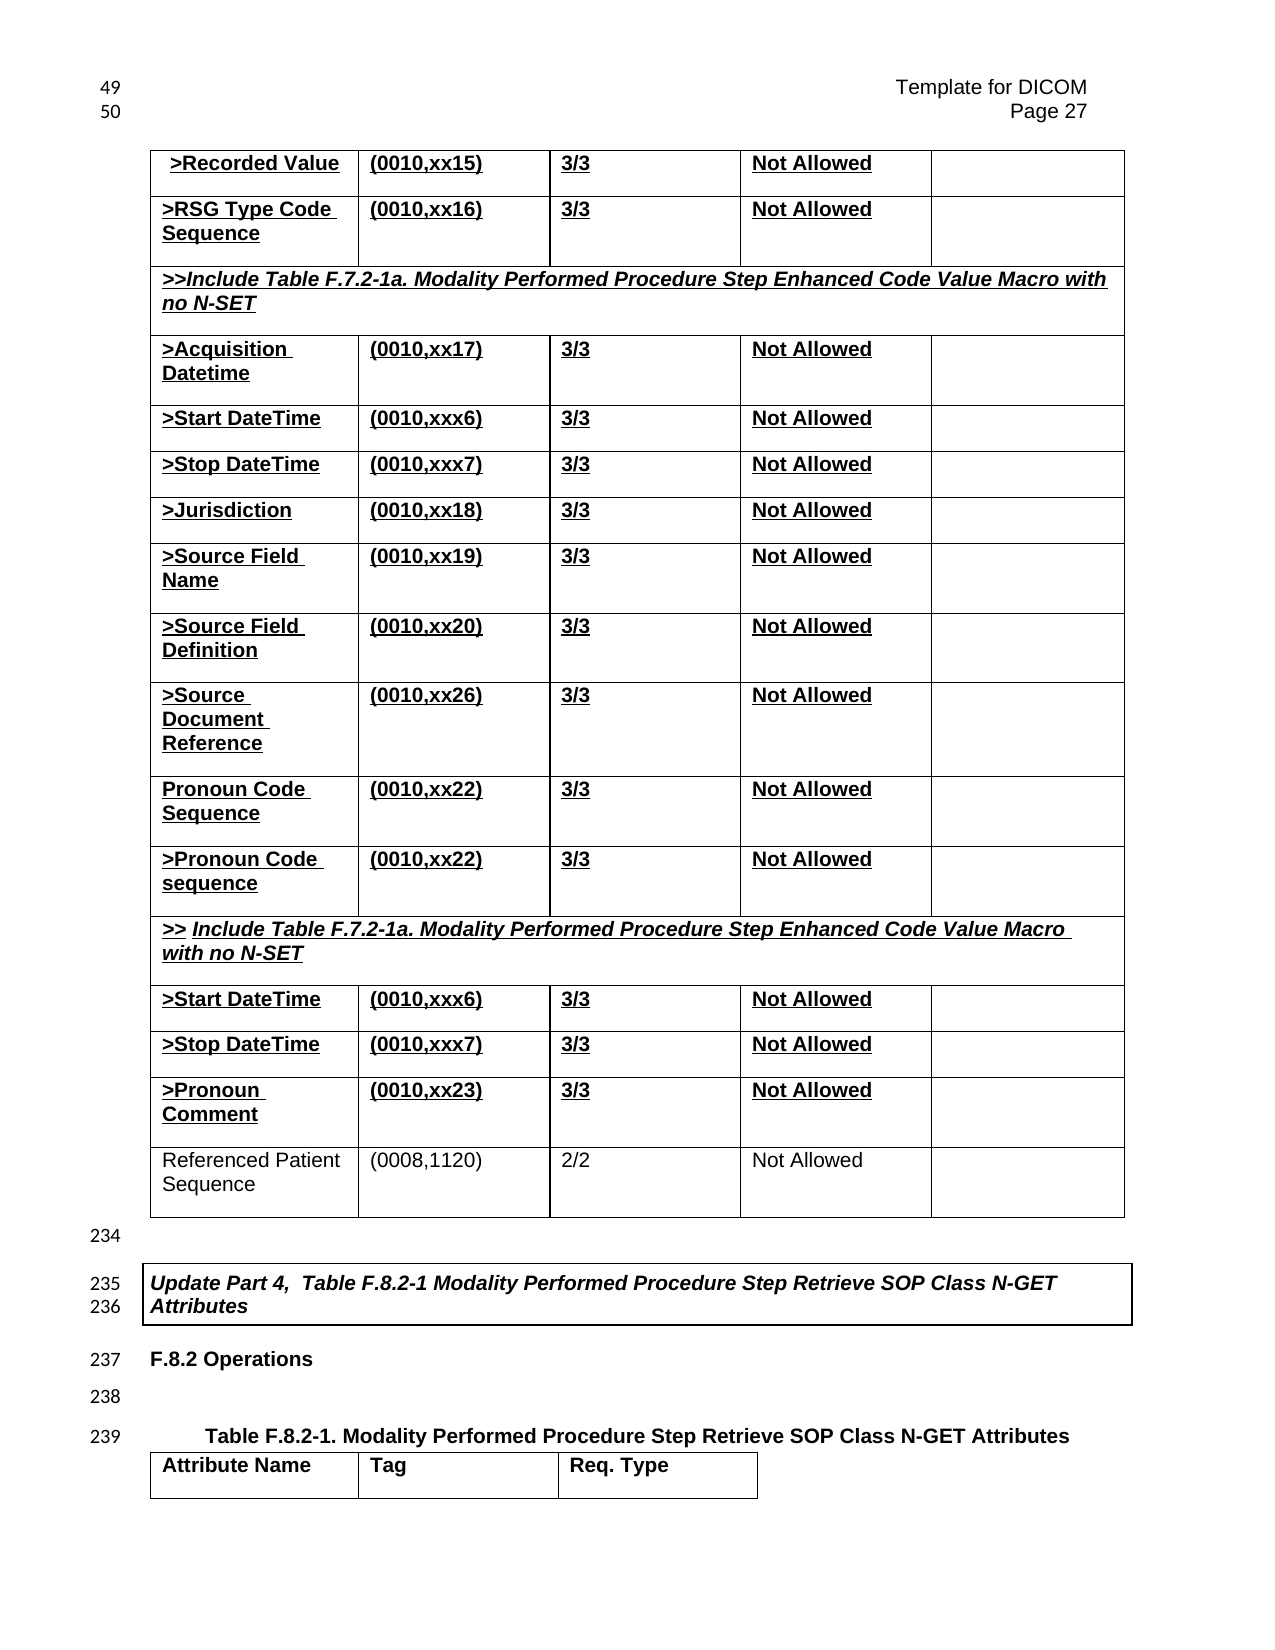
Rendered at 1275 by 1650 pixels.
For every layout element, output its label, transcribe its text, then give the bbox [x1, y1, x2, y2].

table_cell (0010,xxx7) [359, 1032, 549, 1077]
table_cell 3/3 [551, 777, 740, 846]
table_cell >Acquisition Datetime [151, 336, 358, 405]
text Update Part 4, Table F.8.2-1 Modality Performed Procedure Step Retrieve SOP Class N-GET Attributes [144, 1264, 1131, 1324]
table_cell (0008,1120) [359, 1148, 549, 1217]
table_cell Not Allowed [741, 777, 931, 846]
table_cell >Pronoun Comment [151, 1078, 358, 1147]
table_cell [932, 544, 1124, 612]
table_cell Not Allowed [741, 614, 931, 682]
table_cell 3/3 [551, 197, 740, 266]
table_cell Not Allowed [741, 1078, 931, 1147]
table_cell (0010,xx17) [359, 336, 549, 405]
table_cell [932, 1032, 1124, 1077]
table_cell [932, 986, 1124, 1031]
table_cell Not Allowed [741, 452, 931, 497]
table_cell [932, 777, 1124, 846]
table_cell Not Allowed [741, 1148, 931, 1217]
table_cell (0010,xx23) [359, 1078, 549, 1147]
table_cell (0010,xx26) [359, 683, 549, 776]
table_cell 3/3 [551, 498, 740, 543]
table_cell (0010,xxx6) [359, 406, 549, 451]
table_cell 3/3 [551, 614, 740, 682]
table_cell 3/3 [551, 1078, 740, 1147]
table_cell 3/3 [551, 544, 740, 612]
table_cell 3/3 [551, 452, 740, 497]
table_cell [932, 452, 1124, 497]
table_header Attribute Name [151, 1453, 358, 1498]
table_cell >Start DateTime [151, 986, 358, 1031]
table_cell Not Allowed [741, 544, 931, 612]
table_cell >Jurisdiction [151, 498, 358, 543]
table_cell 3/3 [551, 336, 740, 405]
table_cell >> Include Table F.7.2-1a. Modality Performed Procedure Step Enhanced Code Value Macro with no N-SET [151, 917, 1124, 985]
table_cell (0010,xx19) [359, 544, 549, 612]
table_cell >Pronoun Code sequence [151, 847, 358, 916]
table_cell >Recorded Value [151, 151, 358, 196]
table_cell (0010,xx16) [359, 197, 549, 266]
table_cell >Source Document Reference [151, 683, 358, 776]
table_cell Not Allowed [741, 986, 931, 1031]
table_cell >Start DateTime [151, 406, 358, 451]
subtitle F.8.2 Operations [150, 1347, 1125, 1371]
table_cell >Source Field Name [151, 544, 358, 612]
table_cell (0010,xx22) [359, 847, 549, 916]
table_cell >Stop DateTime [151, 1032, 358, 1077]
table_cell (0010,xx18) [359, 498, 549, 543]
table_cell >>Include Table F.7.2-1a. Modality Performed Procedure Step Enhanced Code Value Macro with no N-SET [151, 267, 1124, 335]
table_cell >RSG Type Code Sequence [151, 197, 358, 266]
table_cell Not Allowed [741, 197, 931, 266]
table_cell 3/3 [551, 151, 740, 196]
table_cell (0010,xx22) [359, 777, 549, 846]
table_cell [932, 406, 1124, 451]
table_header Req. Type (SCU/SCP) [559, 1453, 757, 1498]
table_cell [932, 1078, 1124, 1147]
table_cell Not Allowed [741, 406, 931, 451]
table_cell 3/3 [551, 406, 740, 451]
table_cell [932, 847, 1124, 916]
table_cell [932, 197, 1124, 266]
table_cell [932, 614, 1124, 682]
table_cell [932, 1148, 1124, 1217]
table_cell (0010,xxx7) [359, 452, 549, 497]
table_cell Not Allowed [741, 336, 931, 405]
table_cell 3/3 [551, 1032, 740, 1077]
table_cell (0010,xx15) [359, 151, 549, 196]
table_cell [932, 683, 1124, 776]
table_cell [932, 336, 1124, 405]
table_cell (0010,xx20) [359, 614, 549, 682]
table_cell Not Allowed [741, 151, 931, 196]
table_header Tag [359, 1453, 558, 1498]
table_cell 3/3 [551, 683, 740, 776]
table_cell Pronoun Code Sequence [151, 777, 358, 846]
table_cell Referenced Patient Sequence [151, 1148, 358, 1217]
table_cell (0010,xxx6) [359, 986, 549, 1031]
table_cell 3/3 [551, 986, 740, 1031]
table_cell [932, 498, 1124, 543]
table_cell 3/3 [551, 847, 740, 916]
table_cell 2/2 [551, 1148, 740, 1217]
table_cell Not Allowed [741, 683, 931, 776]
table_cell >Source Field Definition [151, 614, 358, 682]
table_cell >Stop DateTime [151, 452, 358, 497]
table_cell [932, 151, 1124, 196]
table_cell Not Allowed [741, 498, 931, 543]
text Table F.8.2-1. Modality Performed Procedure Step Retrieve SOP Class N-GET Attributes [150, 1424, 1125, 1448]
table_cell Not Allowed [741, 847, 931, 916]
table_cell Not Allowed [741, 1032, 931, 1077]
